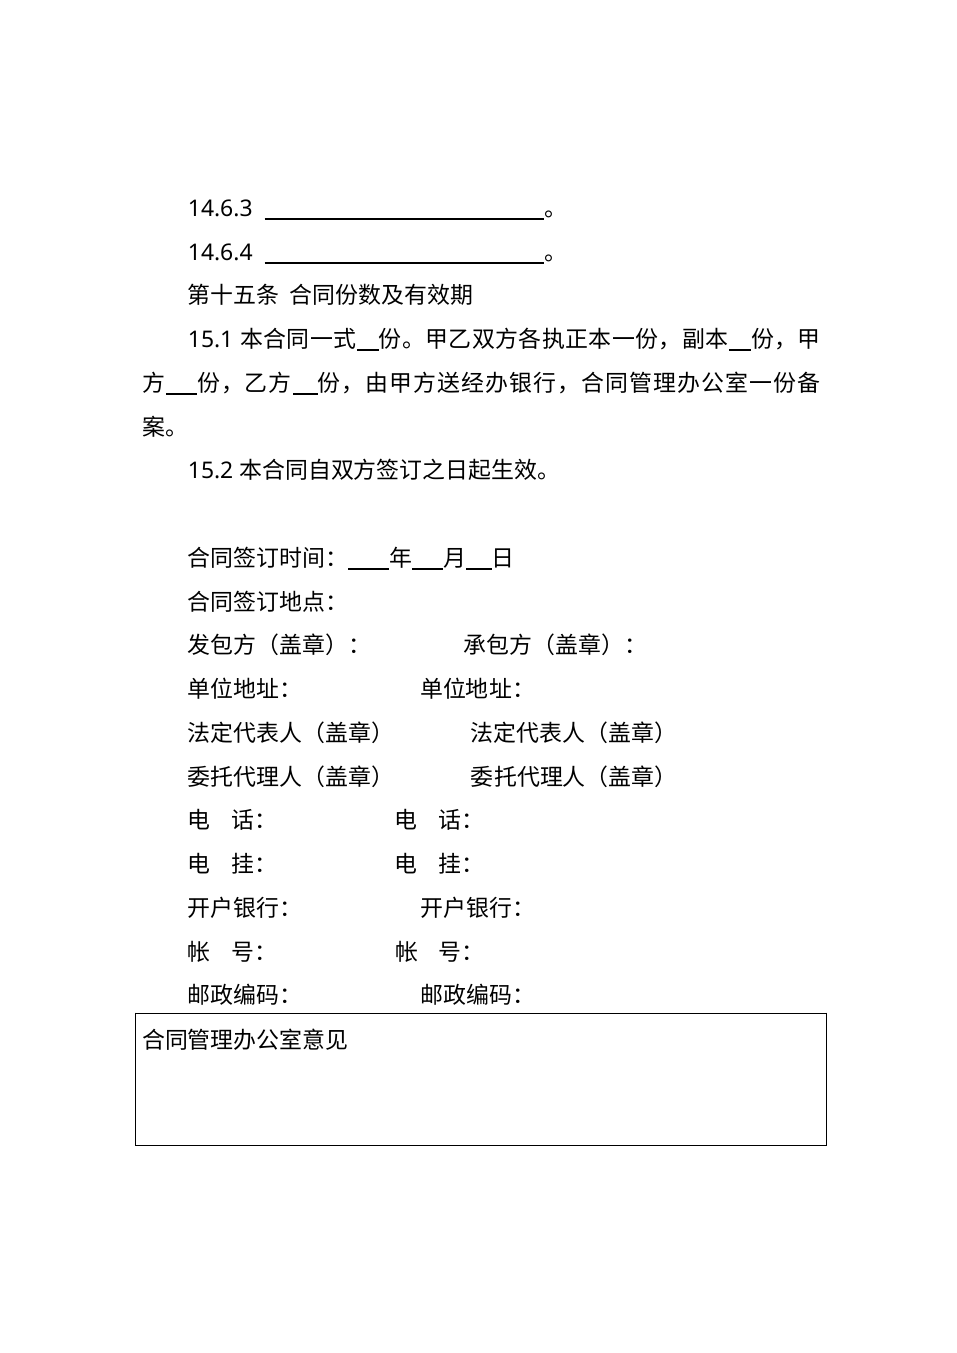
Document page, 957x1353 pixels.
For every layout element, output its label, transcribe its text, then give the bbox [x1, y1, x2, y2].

text 委托代理人（盖章） 委托代理人（盖章） [142, 750, 821, 794]
text 邮政编码： 邮政编码： [142, 969, 821, 1012]
text 14.6.3 。 [142, 181, 821, 225]
table_header 合同管理办公室意见 （章） 年 月 日 [136, 1014, 826, 1145]
text 合同签订地点： [142, 575, 821, 619]
text 发包方（盖章）： 承包方（盖章）： [142, 619, 821, 662]
text 14.6.4 。 [142, 225, 821, 269]
text 电 话： 电 话： [142, 794, 821, 837]
text 15.2 本合同自双方签订之日起生效。 [142, 444, 821, 487]
text 合同签订时间： 年 月 日 [142, 531, 821, 575]
text 开户银行： 开户银行： [142, 881, 821, 925]
text 第十五条 合同份数及有效期 [142, 269, 821, 312]
text 法定代表人（盖章） 法定代表人（盖章） [142, 706, 821, 750]
text 帐 号： 帐 号： [142, 925, 821, 969]
text 电 挂： 电 挂： [142, 837, 821, 881]
text 单位地址： 单位地址： [142, 662, 821, 706]
text 15.1 本合同一式 份。甲乙双方各执正本一份，副本 份，甲方 份，乙方 份，由甲方送经办银行，合同管理办公室一份备案。 [142, 312, 821, 444]
